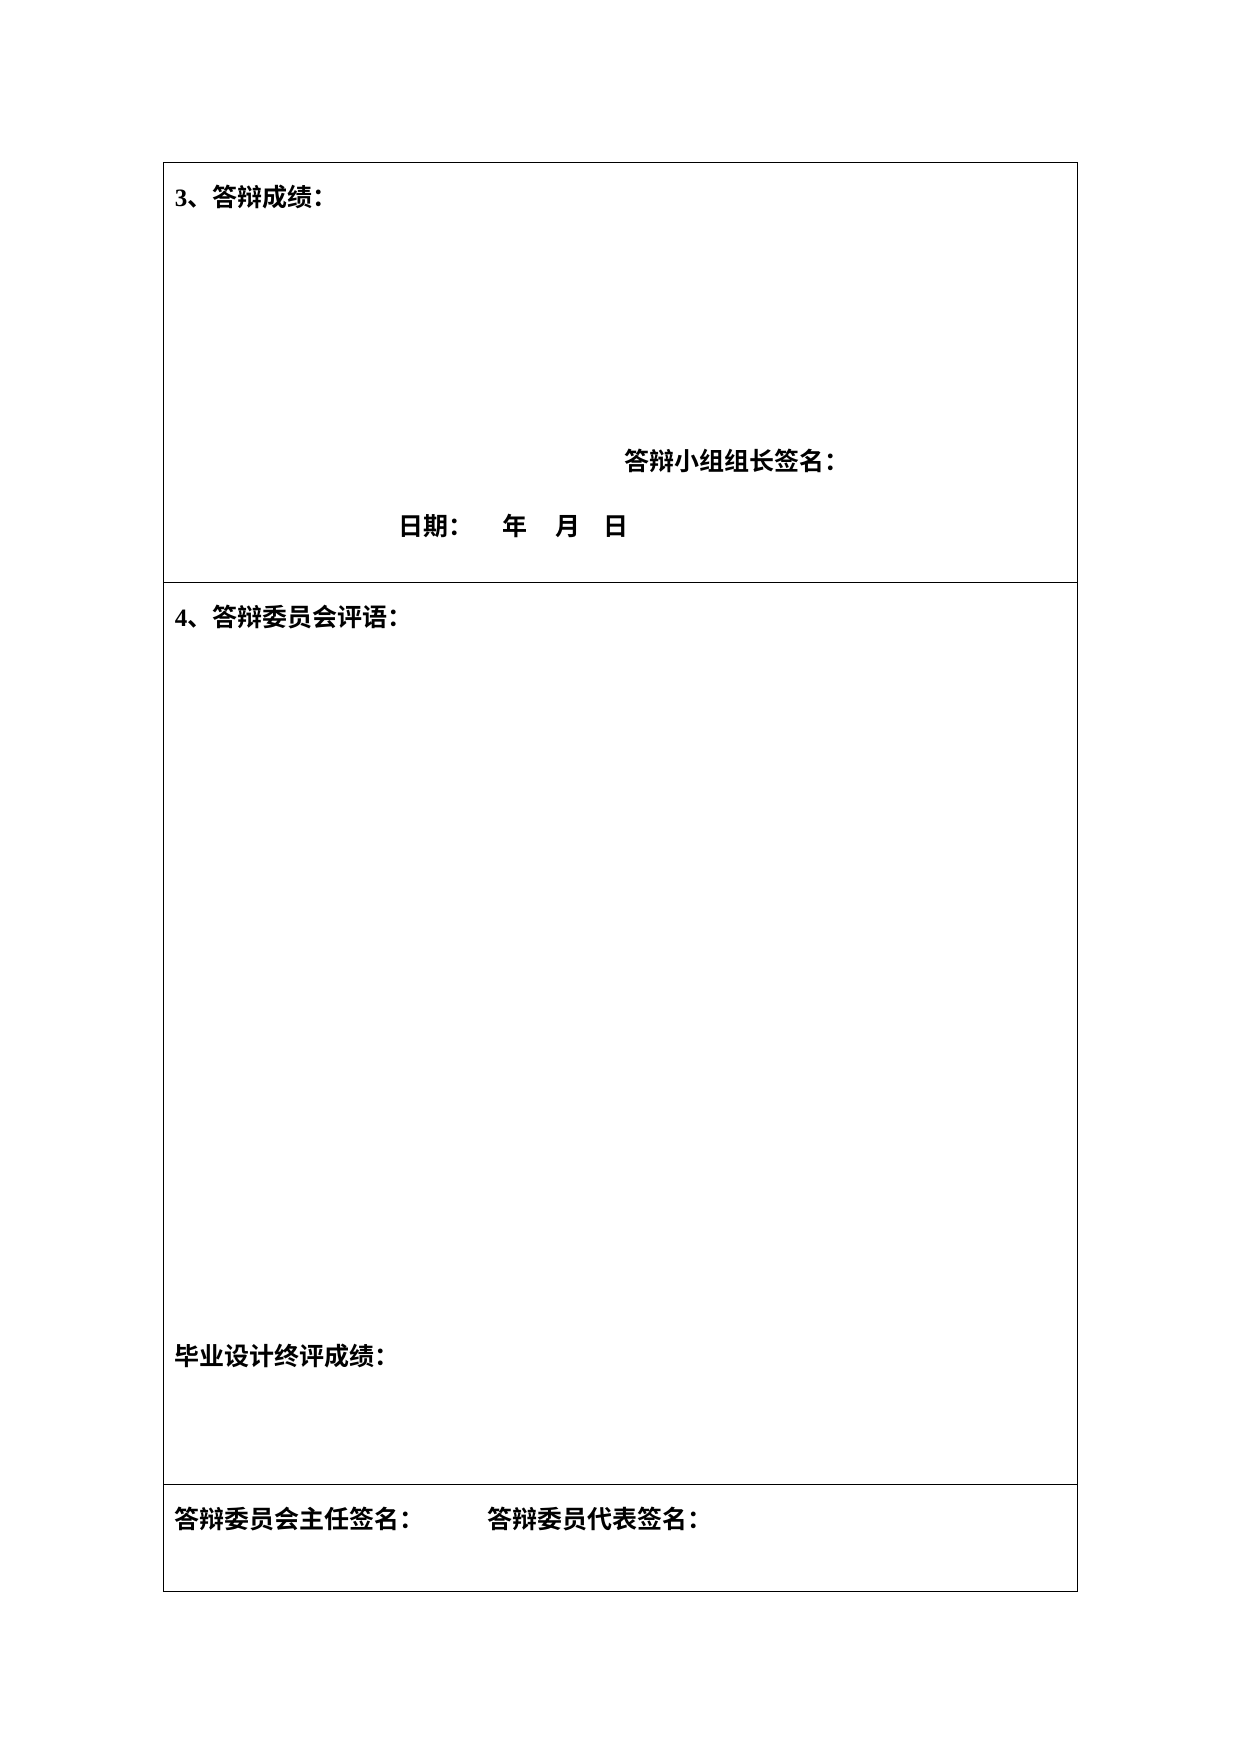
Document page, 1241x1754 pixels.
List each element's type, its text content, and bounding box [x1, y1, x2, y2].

table_cell 4、答辩委员会评语： 毕业设计终评成绩： [164, 583, 1077, 1484]
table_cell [164, 1485, 1077, 1591]
table_cell 3、答辩成绩： 答辩小组组长签名： 日期： 年 月 日 [164, 163, 1077, 582]
